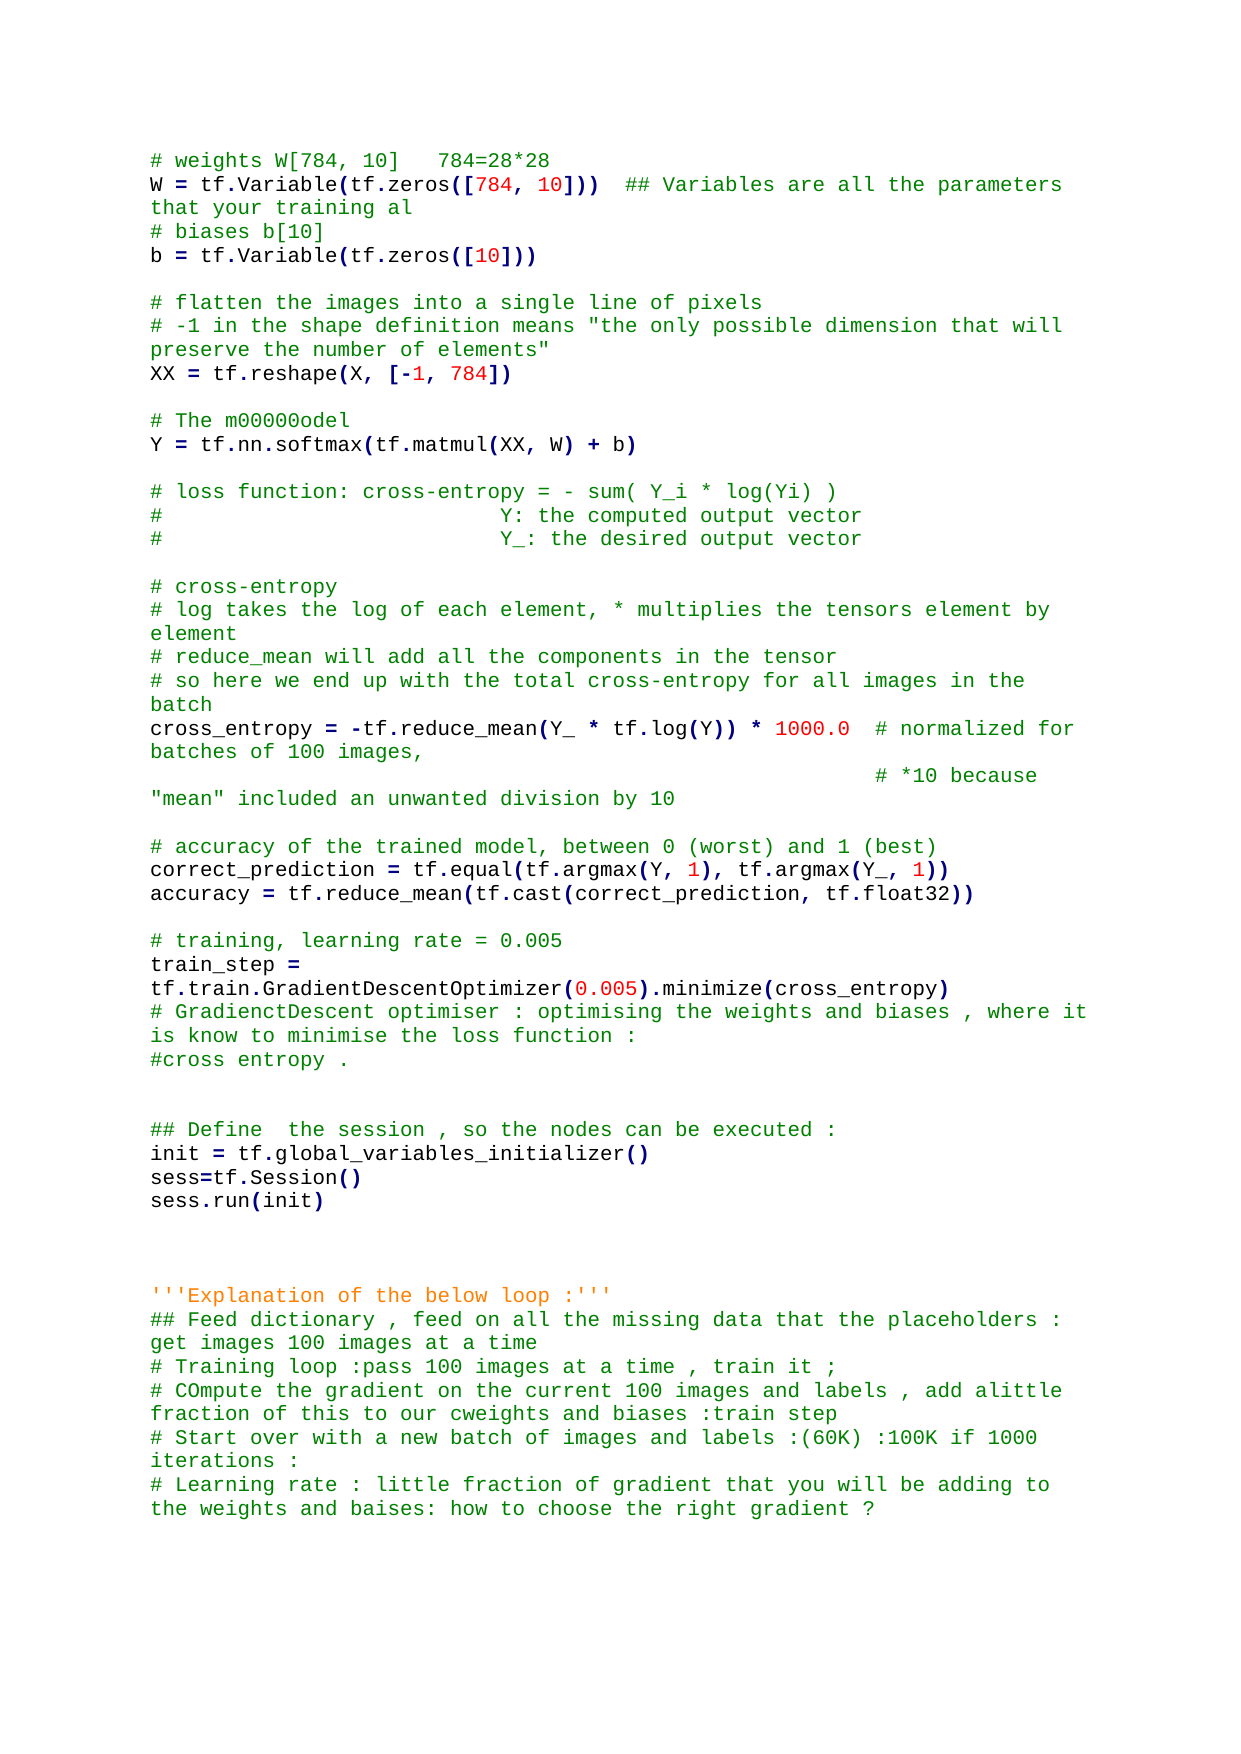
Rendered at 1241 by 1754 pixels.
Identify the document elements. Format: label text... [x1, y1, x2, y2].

text # cross-entropy [150, 576, 1090, 599]
text # COmpute the gradient on the current 100 images and labels , add alittle fraction of this to our cweights and biases :train step [150, 1379, 1090, 1427]
text # weights W[784, 10] 784=28*28 [150, 150, 1090, 174]
text b = tf.Variable(tf.zeros([10])) [150, 244, 1090, 268]
text train_step = tf.train.GradientDescentOptimizer(0.005).minimize(cross_entropy) [150, 954, 1090, 1001]
text # biases b[10] [150, 221, 1090, 244]
text W = tf.Variable(tf.zeros([784, 10])) ## Variables are all the parameters that your training al [150, 174, 1090, 221]
text ## Define the session , so the nodes can be executed : [150, 1119, 1090, 1143]
text init = tf.global_variables_initializer() [150, 1143, 1090, 1167]
text Y = tf.nn.softmax(tf.matmul(XX, W) + b) [150, 434, 1090, 457]
text # The m00000odel [150, 410, 1090, 434]
text #cross entropy . [150, 1048, 1090, 1072]
text sess.run(init) [150, 1190, 1090, 1214]
text # reduce_mean will add all the components in the tensor [150, 647, 1090, 670]
text # Start over with a new batch of images and labels :(60K) :100K if 1000 iterations : [150, 1427, 1090, 1474]
text # -1 in the shape definition means "the only possible dimension that will preserve the number of elements" [150, 316, 1090, 363]
text correct_prediction = tf.equal(tf.argmax(Y, 1), tf.argmax(Y_, 1)) [150, 859, 1090, 883]
text # Y_: the desired output vector [150, 528, 1090, 552]
text # log takes the log of each element, * multiplies the tensors element by element [150, 599, 1090, 647]
text # flatten the images into a single line of pixels [150, 292, 1090, 316]
text XX = tf.reshape(X, [-1, 784]) [150, 363, 1090, 386]
text # so here we end up with the total cross-entropy for all images in the batch [150, 670, 1090, 717]
text accuracy = tf.reduce_mean(tf.cast(correct_prediction, tf.float32)) [150, 883, 1090, 907]
text # loss function: cross-entropy = - sum( Y_i * log(Yi) ) [150, 481, 1090, 505]
text # Y: the computed output vector [150, 505, 1090, 528]
text # training, learning rate = 0.005 [150, 930, 1090, 954]
text ## Feed dictionary , feed on all the missing data that the placeholders : get images 100 images at a time [150, 1309, 1090, 1356]
text # GradienctDescent optimiser : optimising the weights and biases , where it is know to minimise the loss function : [150, 1001, 1090, 1048]
text # accuracy of the trained model, between 0 (worst) and 1 (best) [150, 836, 1090, 859]
text # Learning rate : little fraction of gradient that you will be adding to the weights and baises: how to choose the right gradient ? [150, 1474, 1090, 1521]
text # *10 because "mean" included an unwanted division by 10 [150, 765, 1090, 812]
text cross_entropy = -tf.reduce_mean(Y_ * tf.log(Y)) * 1000.0 # normalized for batches of 100 images, [150, 717, 1090, 765]
text # Training loop :pass 100 images at a time , train it ; [150, 1356, 1090, 1379]
text '''Explanation of the below loop :''' [150, 1285, 1090, 1309]
text sess=tf.Session() [150, 1167, 1090, 1190]
